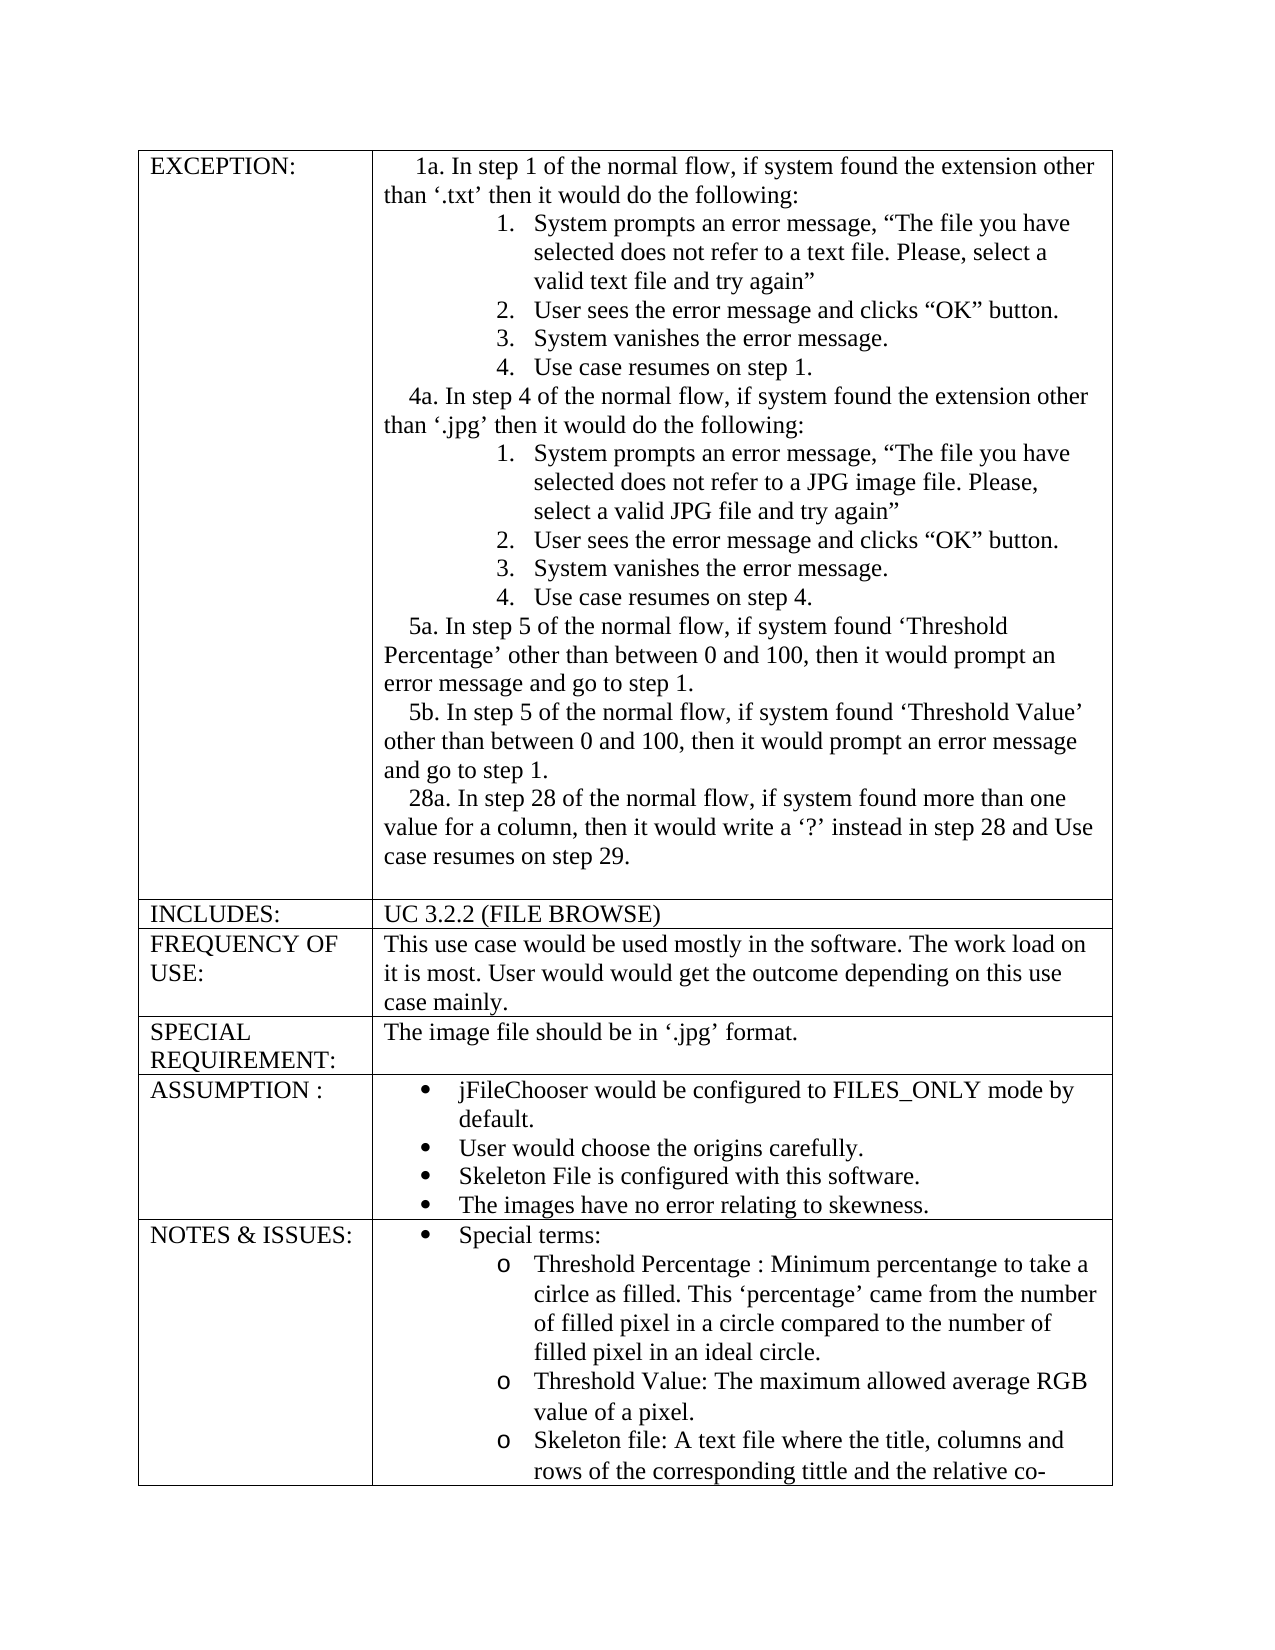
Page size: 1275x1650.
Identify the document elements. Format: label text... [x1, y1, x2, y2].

table_cell 1a. In step 1 of the normal flow, if system found the extension other than ‘.txt’ then it would do the following: System prompts an error message, “The file you have selected does not refer to a text file. Please, select a valid text file and try again” User sees the error message and clicks “OK” button. System vanishes the error message. Use case resumes on step 1. 4a. In step 4 of the normal flow, if system found the extension other than ‘.jpg’ then it would do the following: System prompts an error message, “The file you have selected does not refer to a JPG image file. Please, select a valid JPG file and try again” User sees the error message and clicks “OK” button. System vanishes the error message. Use case resumes on step 4. 5a. In step 5 of the normal flow, if system found ‘Threshold Percentage’ other than between 0 and 100, then it would prompt an error message and go to step 1. 5b. In step 5 of the normal flow, if system found ‘Threshold Value’ other than between 0 and 100, then it would prompt an error message and go to step 1. 28a. In step 28 of the normal flow, if system found more than one value for a column, then it would write a ‘?’ instead in step 28 and Use case resumes on step 29. [373, 151, 1112, 898]
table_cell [373, 1220, 1112, 1485]
table_cell NOTES & ISSUES: [139, 1220, 372, 1485]
table_cell This use case would be used mostly in the software. The work load on it is most. User would would get the outcome depending on this use case mainly. [373, 929, 1112, 1016]
table_cell UC 3.2.2 (FILE BROWSE) [373, 900, 1112, 928]
table_cell EXCEPTION: [139, 151, 372, 898]
table_cell SPECIAL REQUIREMENT: [139, 1017, 372, 1074]
table_cell jFileChooser would be configured to FILES_ONLY mode by default. User would choose the origins carefully. Skeleton File is configured with this software. The images have no error relating to skewness. [373, 1075, 1112, 1219]
table_cell The image file should be in ‘.jpg’ format. [373, 1017, 1112, 1074]
table_cell ASSUMPTION : [139, 1075, 372, 1219]
table_cell INCLUDES: [139, 900, 372, 928]
table_cell FREQUENCY OF USE: [139, 929, 372, 1016]
